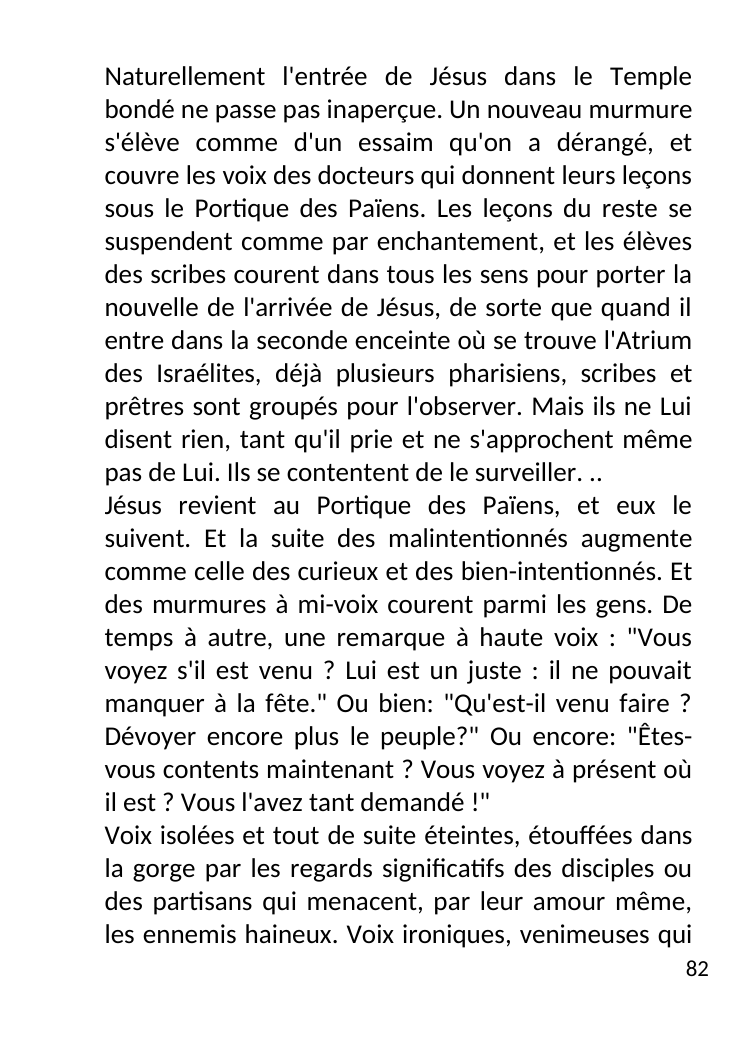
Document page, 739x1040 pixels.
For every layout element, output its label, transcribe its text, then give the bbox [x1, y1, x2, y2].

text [104, 818, 693, 951]
text Jésus revient au Portique des Païens, et eux le suivent. Et la suite des malintentionnés augmente comme celle des curieux et des bien-intentionnés. Et des murmures à mi-voix courent parmi les gens. De temps à autre, une remarque à haute voix : "Vous voyez s'il est venu ? Lui est un juste : il ne pouvait manquer à la fête." Ou bien: "Qu'est-il venu faire ? Dévoyer encore plus le peuple?" Ou encore: "Êtes-vous contents maintenant ? Vous voyez à présent où il est ? Vous l'avez tant demandé !" [104, 488, 693, 818]
text Naturellement l'entrée de Jésus dans le Temple bondé ne passe pas inaperçue. Un nouveau murmure s'élève comme d'un essaim qu'on a dérangé, et couvre les voix des docteurs qui donnent leurs leçons sous le Portique des Païens. Les leçons du reste se suspendent comme par enchantement, et les élèves des scribes courent dans tous les sens pour porter la nouvelle de l'arrivée de Jésus, de sorte que quand il entre dans la seconde enceinte où se trouve l'Atrium des Israélites, déjà plusieurs pharisiens, scribes et prêtres sont groupés pour l'observer. Mais ils ne Lui disent rien, tant qu'il prie et ne s'approchent même pas de Lui. Ils se contentent de le surveiller. .. [104, 59, 693, 488]
